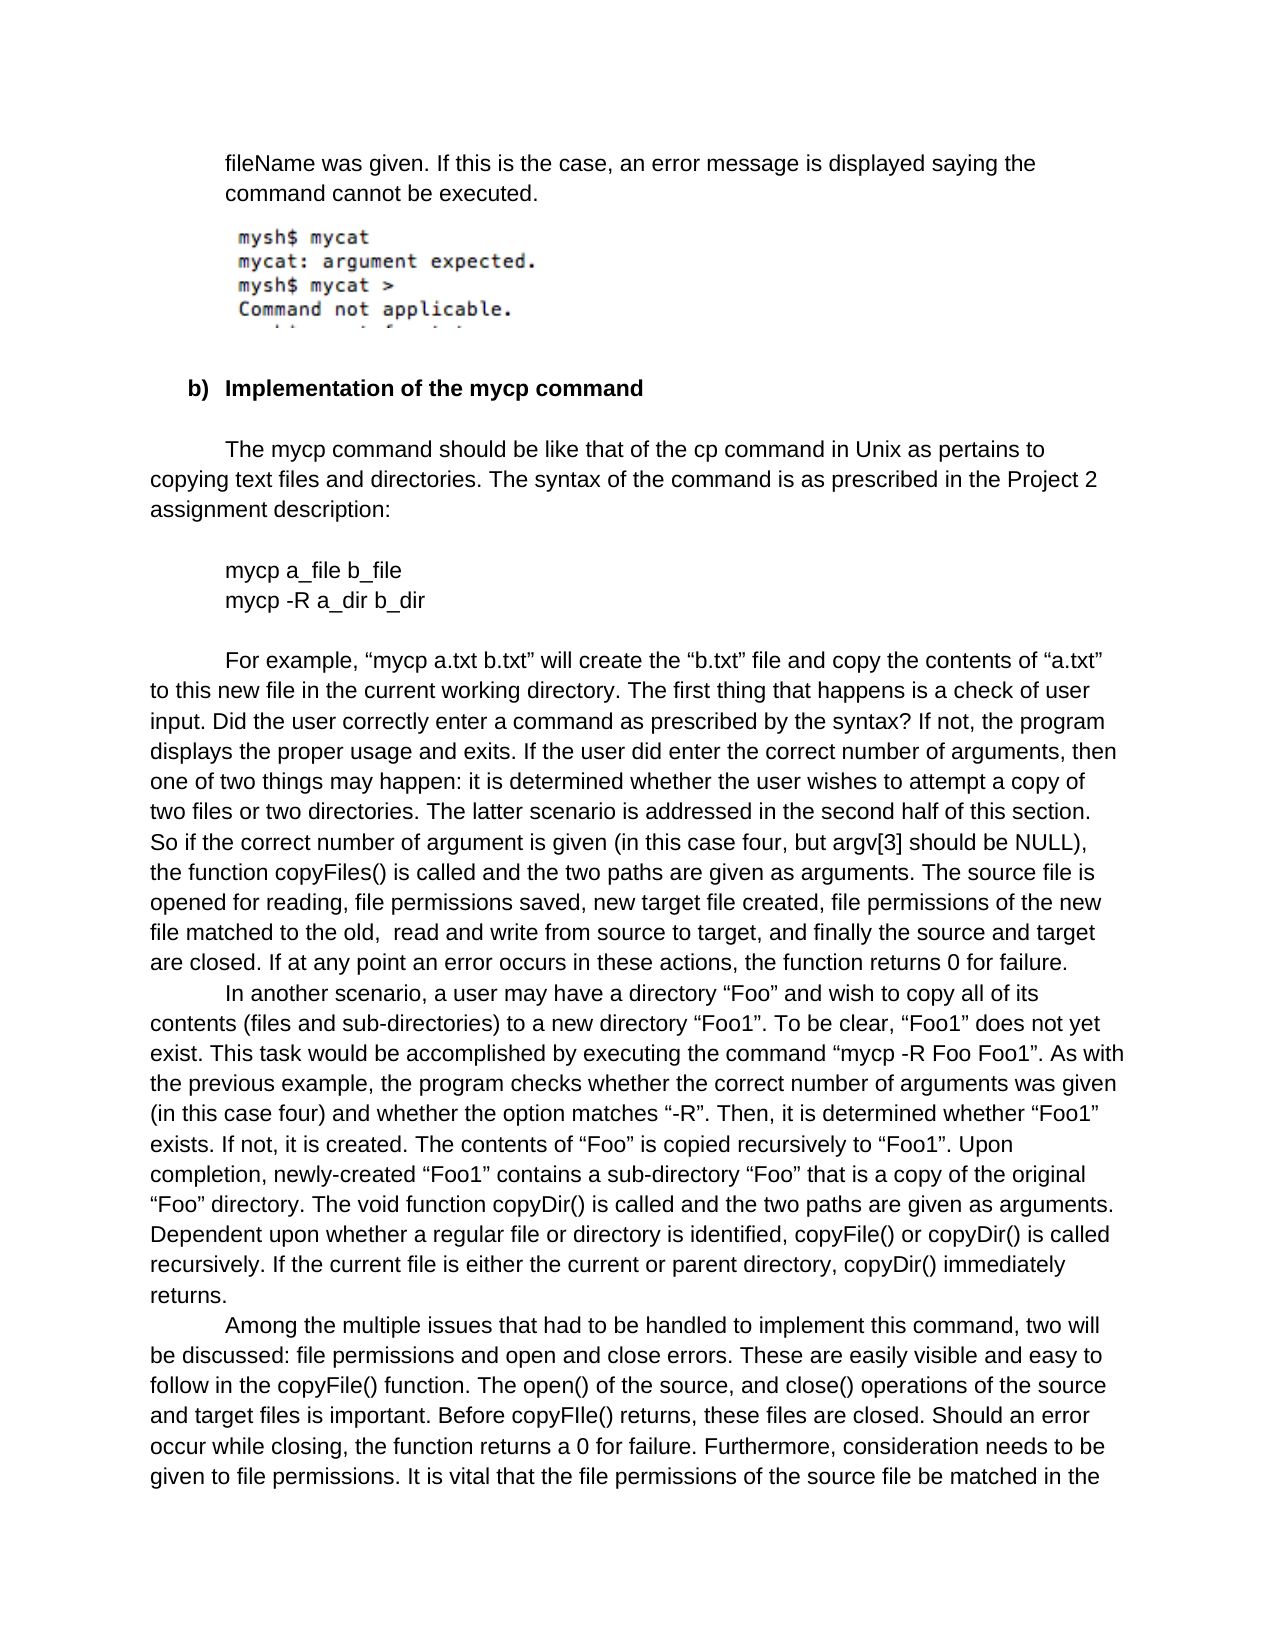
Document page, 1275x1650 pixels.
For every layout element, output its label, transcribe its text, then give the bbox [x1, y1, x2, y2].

text In another scenario, a user may have a directory “Foo” and wish to copy all of its contents (files and sub-directories) to a new directory “Foo1”. To be clear, “Foo1” does not yet exist. This task would be accomplished by executing the command “mycp -R Foo Foo1”. As with the previous example, the program checks whether the correct number of arguments was given (in this case four) and whether the option matches “-R”. Then, it is determined whether “Foo1” exists. If not, it is created. The contents of “Foo” is copied recursively to “Foo1”. Upon completion, newly-created “Foo1” contains a sub-directory “Foo” that is a copy of the original “Foo” directory. The void function copyDir() is called and the two paths are given as arguments. Dependent upon whether a regular file or directory is identified, copyFile() or copyDir() is called recursively. If the current file is either the current or parent directory, copyDir() immediately returns. [150, 979, 1125, 1308]
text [150, 1312, 1125, 1489]
text mycp a_file b_file [150, 557, 1125, 583]
picture [232, 227, 556, 328]
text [225, 150, 1125, 207]
text The mycp command should be like that of the cp command in Unix as pertains to copying text files and directories. The syntax of the command is as prescribed in the Project 2 assignment description: [150, 436, 1125, 522]
text For example, “mycp a.txt b.txt” will create the “b.txt” file and copy the contents of “a.txt” to this new file in the current working directory. The first thing that happens is a check of user input. Did the user correctly enter a command as prescribed by the syntax? If not, the program displays the proper usage and exits. If the user did enter the correct number of arguments, then one of two things may happen: it is determined whether the user wishes to attempt a copy of two files or two directories. The latter scenario is addressed in the second half of this section. So if the correct number of argument is given (in this case four, but argv[3] should be NULL), the function copyFiles() is called and the two paths are given as arguments. The source file is opened for reading, file permissions saved, new target file created, file permissions of the new file matched to the old, read and write from source to target, and finally the source and target are closed. If at any point an error occurs in these actions, the function returns 0 for failure. [150, 647, 1125, 976]
text mycp ­-R a_dir b_dir [150, 587, 1125, 613]
list Implementation of the mycp command [187, 375, 1125, 402]
